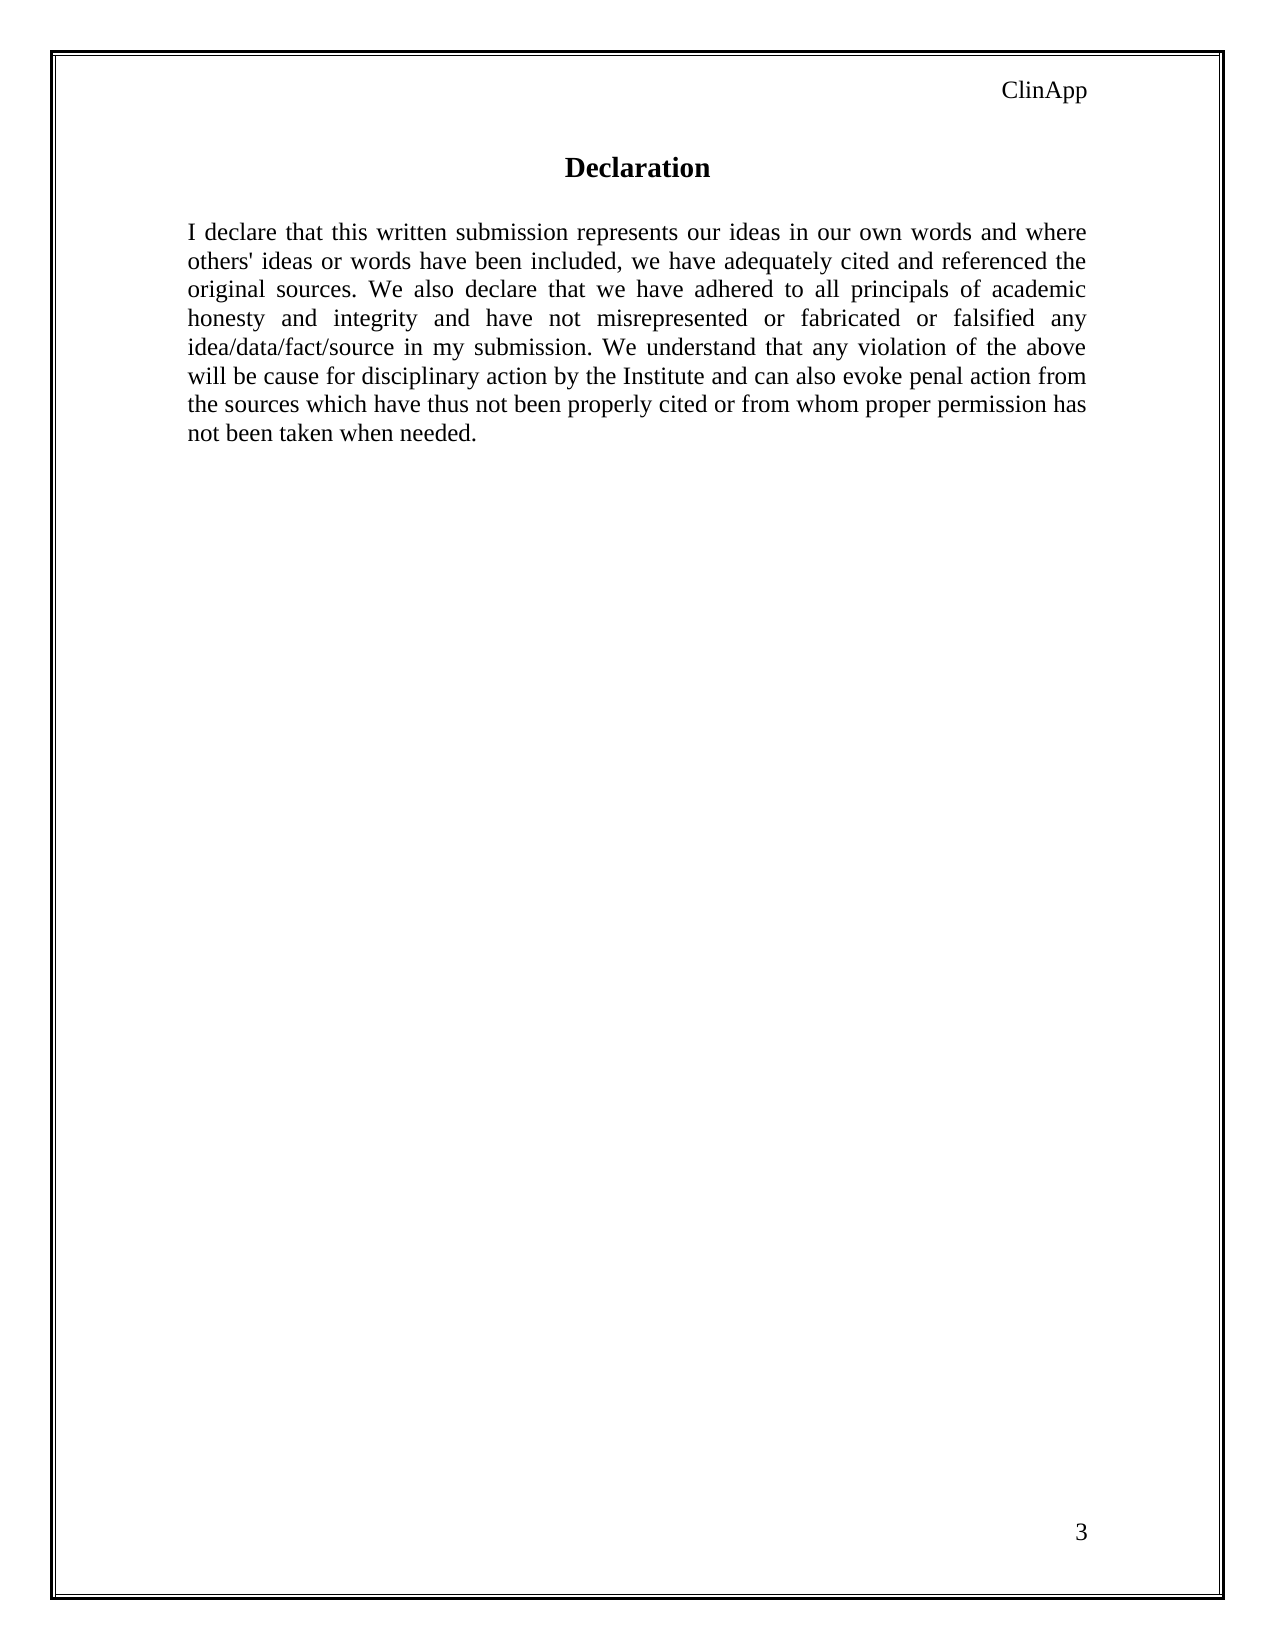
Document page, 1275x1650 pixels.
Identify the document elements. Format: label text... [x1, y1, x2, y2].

text I declare that this written submission represents our ideas in our own words and where others' ideas or words have been included, we have adequately cited and referenced the original sources. We also declare that we have adhered to all principals of academic honesty and integrity and have not misrepresented or fabricated or falsified any idea/data/fact/source in my submission. We understand that any violation of the above will be cause for disciplinary action by the Institute and can also evoke penal action from the sources which have thus not been properly cited or from whom proper permission has not been taken when needed. [187, 217, 1087, 447]
text Declaration [187, 150, 1087, 183]
